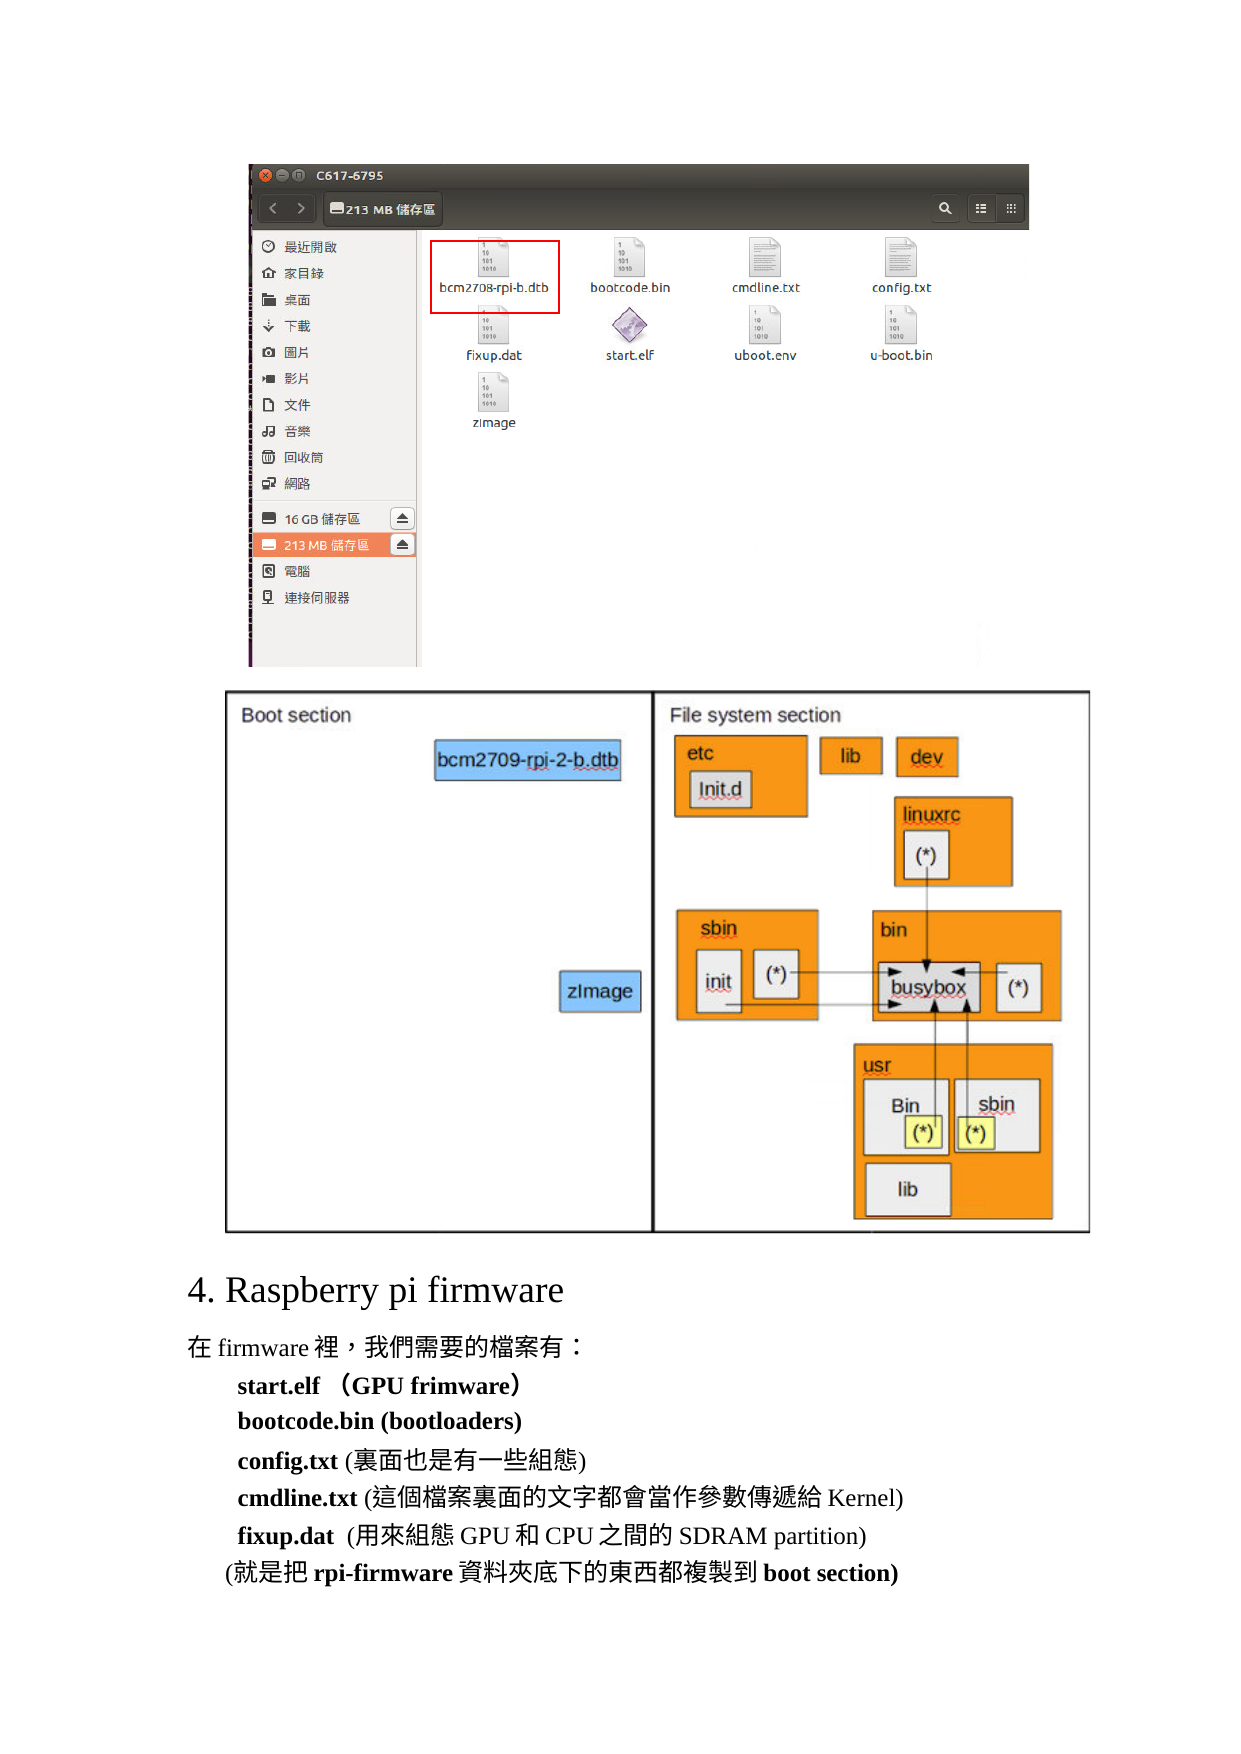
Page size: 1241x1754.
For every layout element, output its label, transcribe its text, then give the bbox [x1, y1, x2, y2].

picture [248, 164, 1030, 667]
picture [225, 689, 1091, 1236]
list fixup.dat (用來組態GPU和CPU之間的SDRAM partition) [237, 1514, 1053, 1552]
list cmdline.txt (這個檔案裏面的文字都會當作參數傳遞給Kernel) [237, 1477, 1053, 1514]
list Raspberry pi firmware [187, 1252, 1053, 1327]
list config.txt (裏面也是有一些組態) [237, 1439, 1053, 1477]
list start.elf （GPU frimware） [237, 1364, 1053, 1402]
list bootcode.bin (bootloaders) [237, 1402, 1053, 1439]
text 在firmware裡，我們需要的檔案有： [187, 1327, 1053, 1364]
list (就是把rpi-firmware資料夾底下的東西都複製到boot section) [225, 1552, 1053, 1589]
